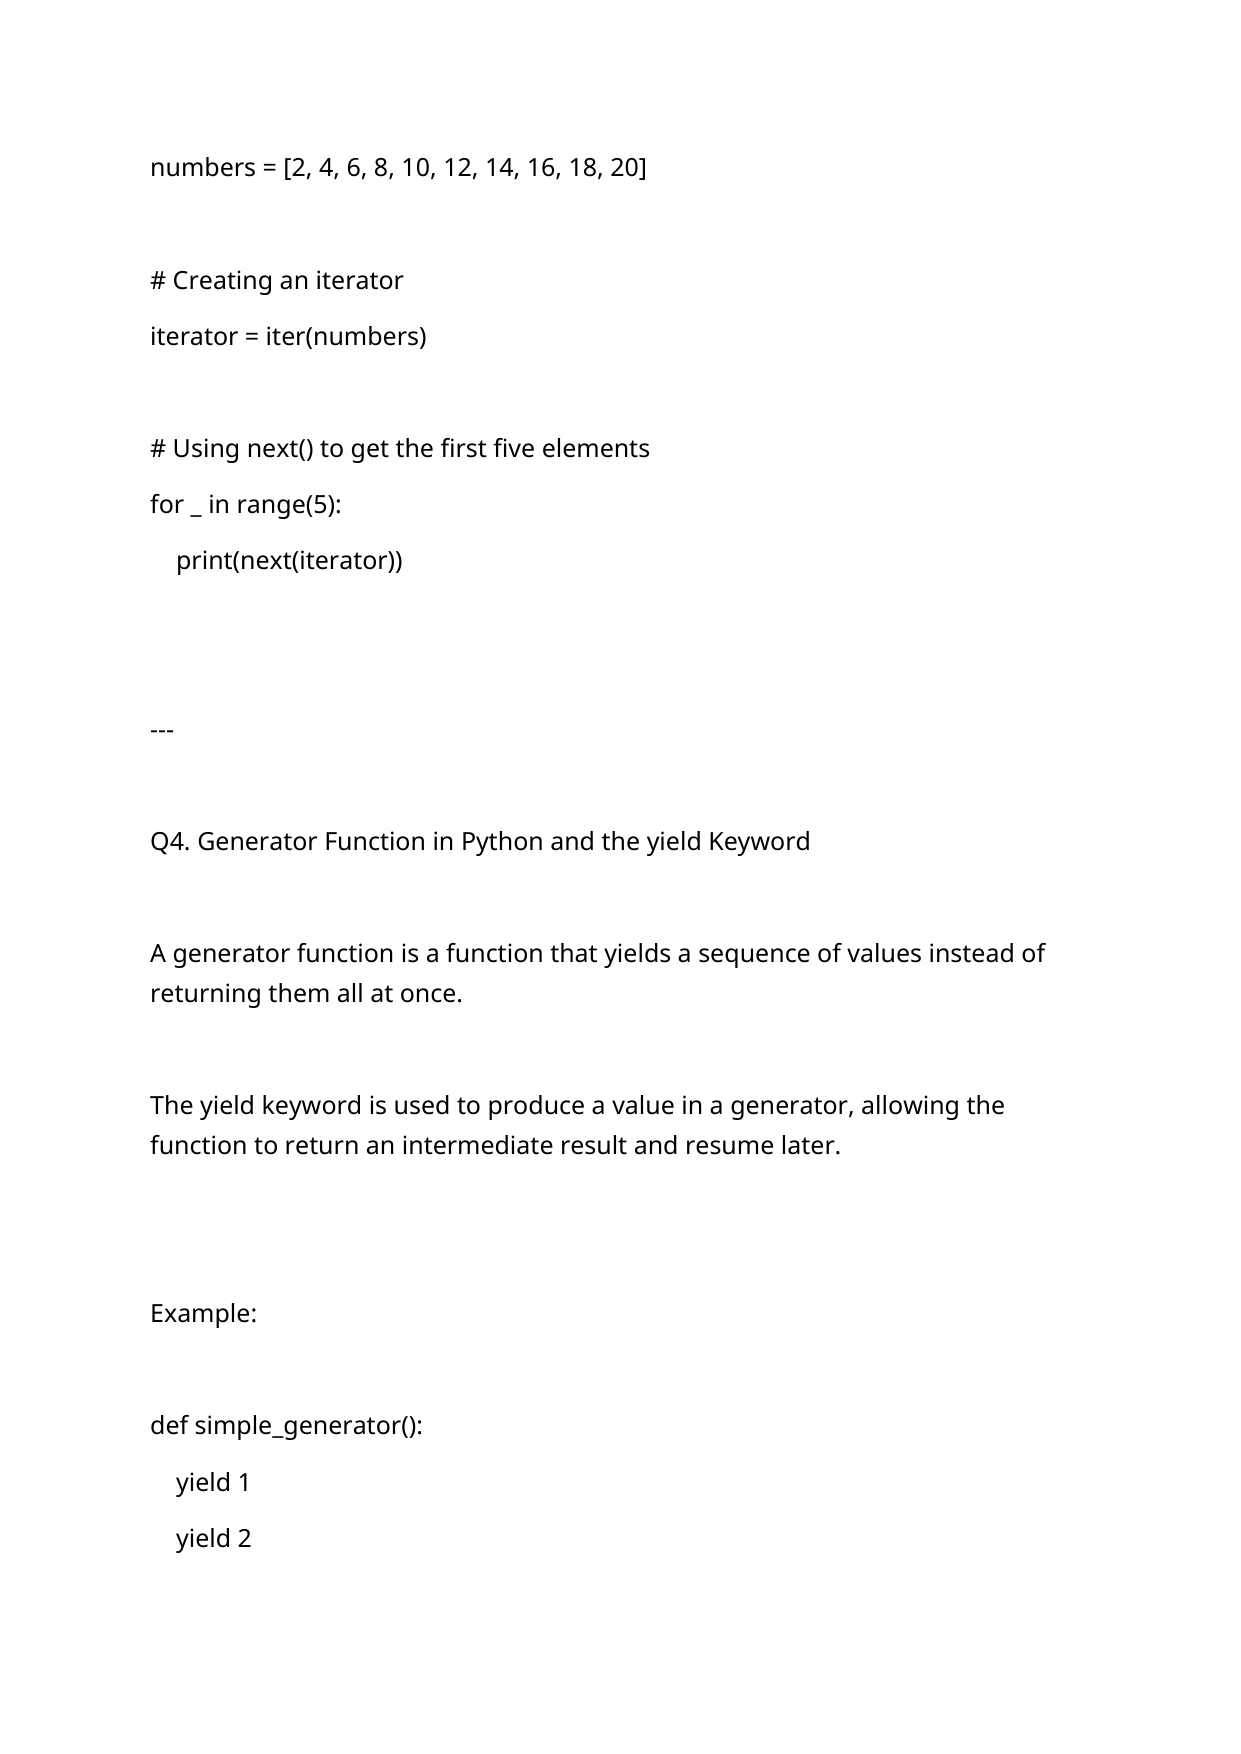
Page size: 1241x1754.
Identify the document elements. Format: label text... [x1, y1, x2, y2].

text --- [150, 711, 1090, 746]
text Example: [150, 1296, 1090, 1330]
text iterator = iter(numbers) [150, 318, 1090, 352]
text yield 1 [150, 1464, 1090, 1498]
text for _ in range(5): [150, 487, 1090, 521]
text def simple_generator(): [150, 1408, 1090, 1442]
text numbers = [2, 4, 6, 8, 10, 12, 14, 16, 18, 20] [150, 150, 1090, 184]
text yield 2 [150, 1520, 1090, 1554]
text Q4. Generator Function in Python and the yield Keyword [150, 824, 1090, 858]
text print(next(iterator)) [150, 543, 1090, 577]
text # Creating an iterator [150, 262, 1090, 296]
text A generator function is a function that yields a sequence of values instead of returning them all at once. [150, 936, 1090, 1009]
text # Using next() to get the first five elements [150, 431, 1090, 465]
text The yield keyword is used to produce a value in a generator, allowing the function to return an intermediate result and resume later. [150, 1088, 1090, 1161]
